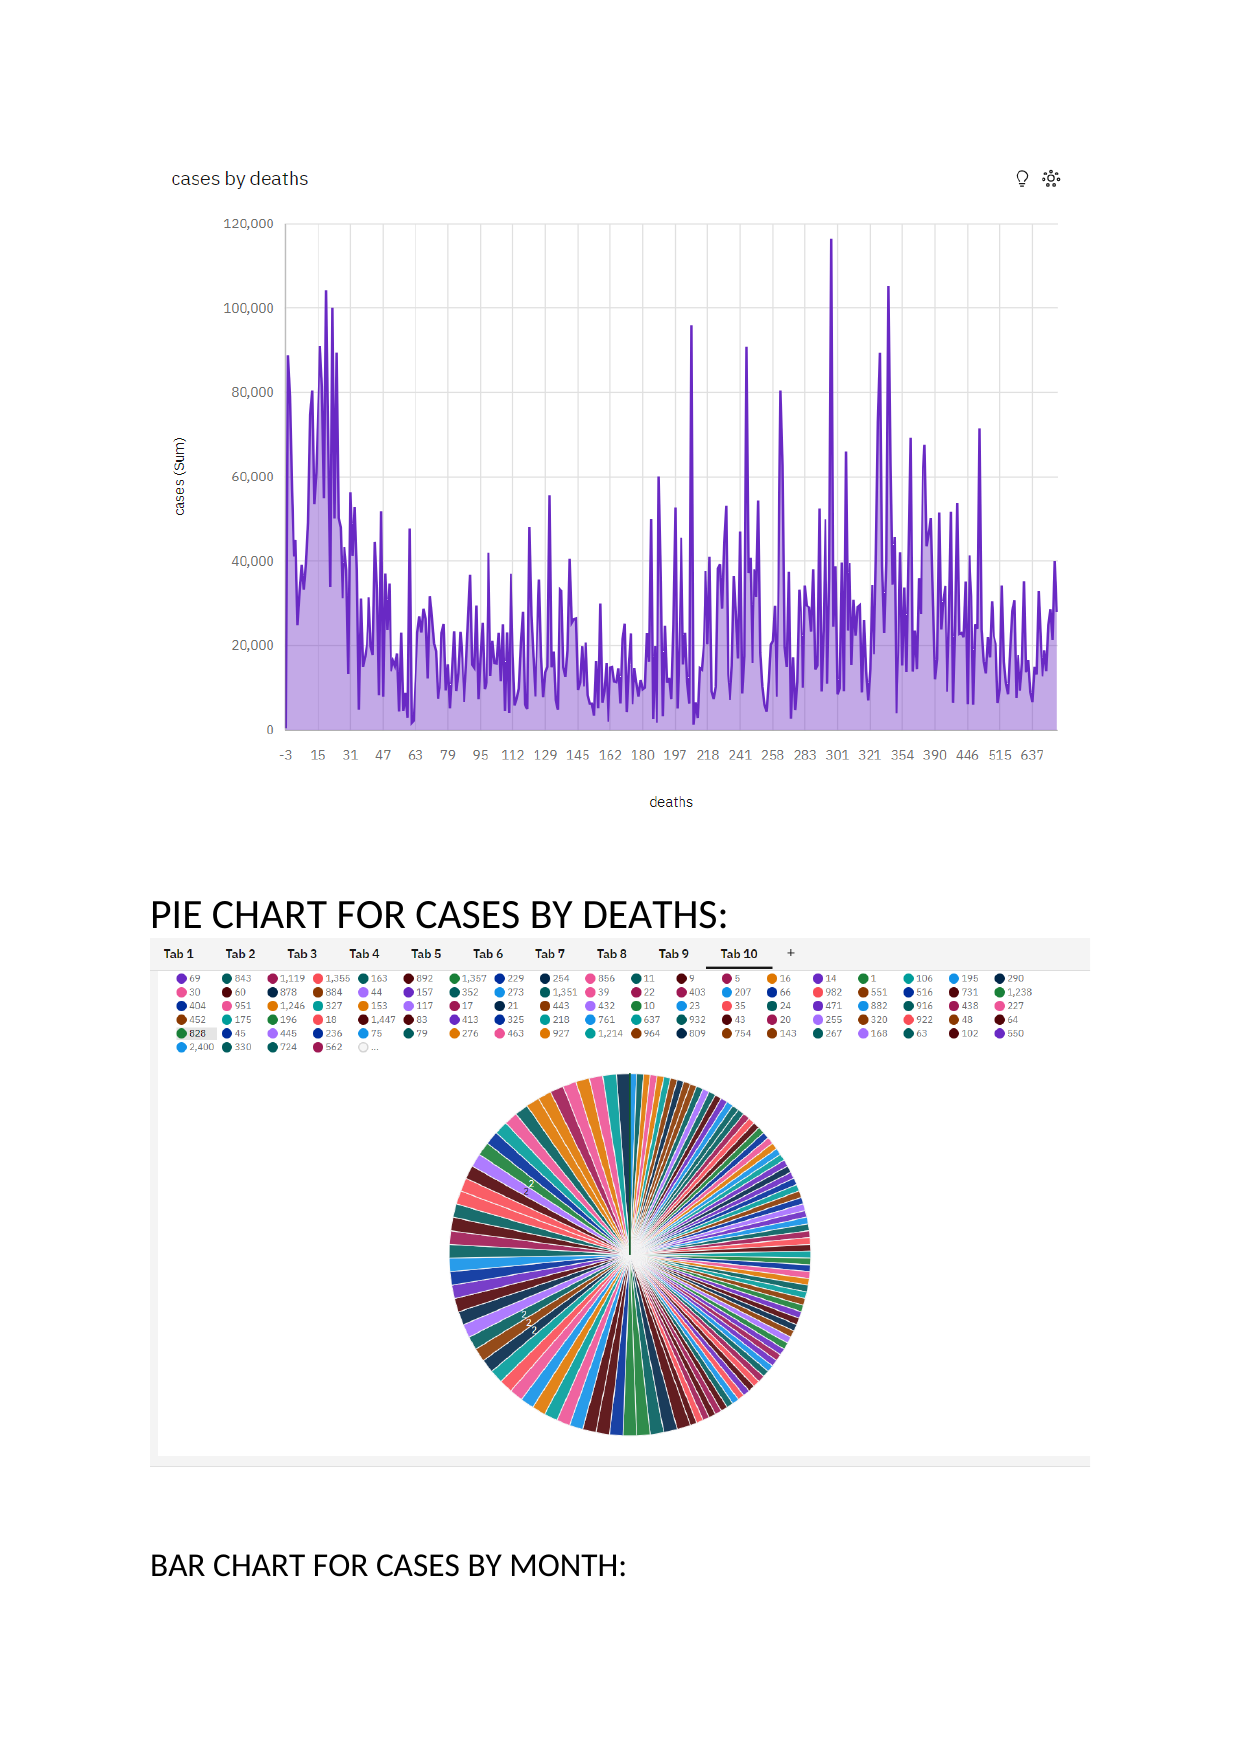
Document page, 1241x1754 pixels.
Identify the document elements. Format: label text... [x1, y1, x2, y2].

text BAR CHART FOR CASES BY MONTH: [150, 1543, 1079, 1584]
picture [150, 938, 1091, 1467]
picture [150, 150, 1091, 810]
text PIE CHART FOR CASES BY DEATHS: [150, 888, 1079, 938]
